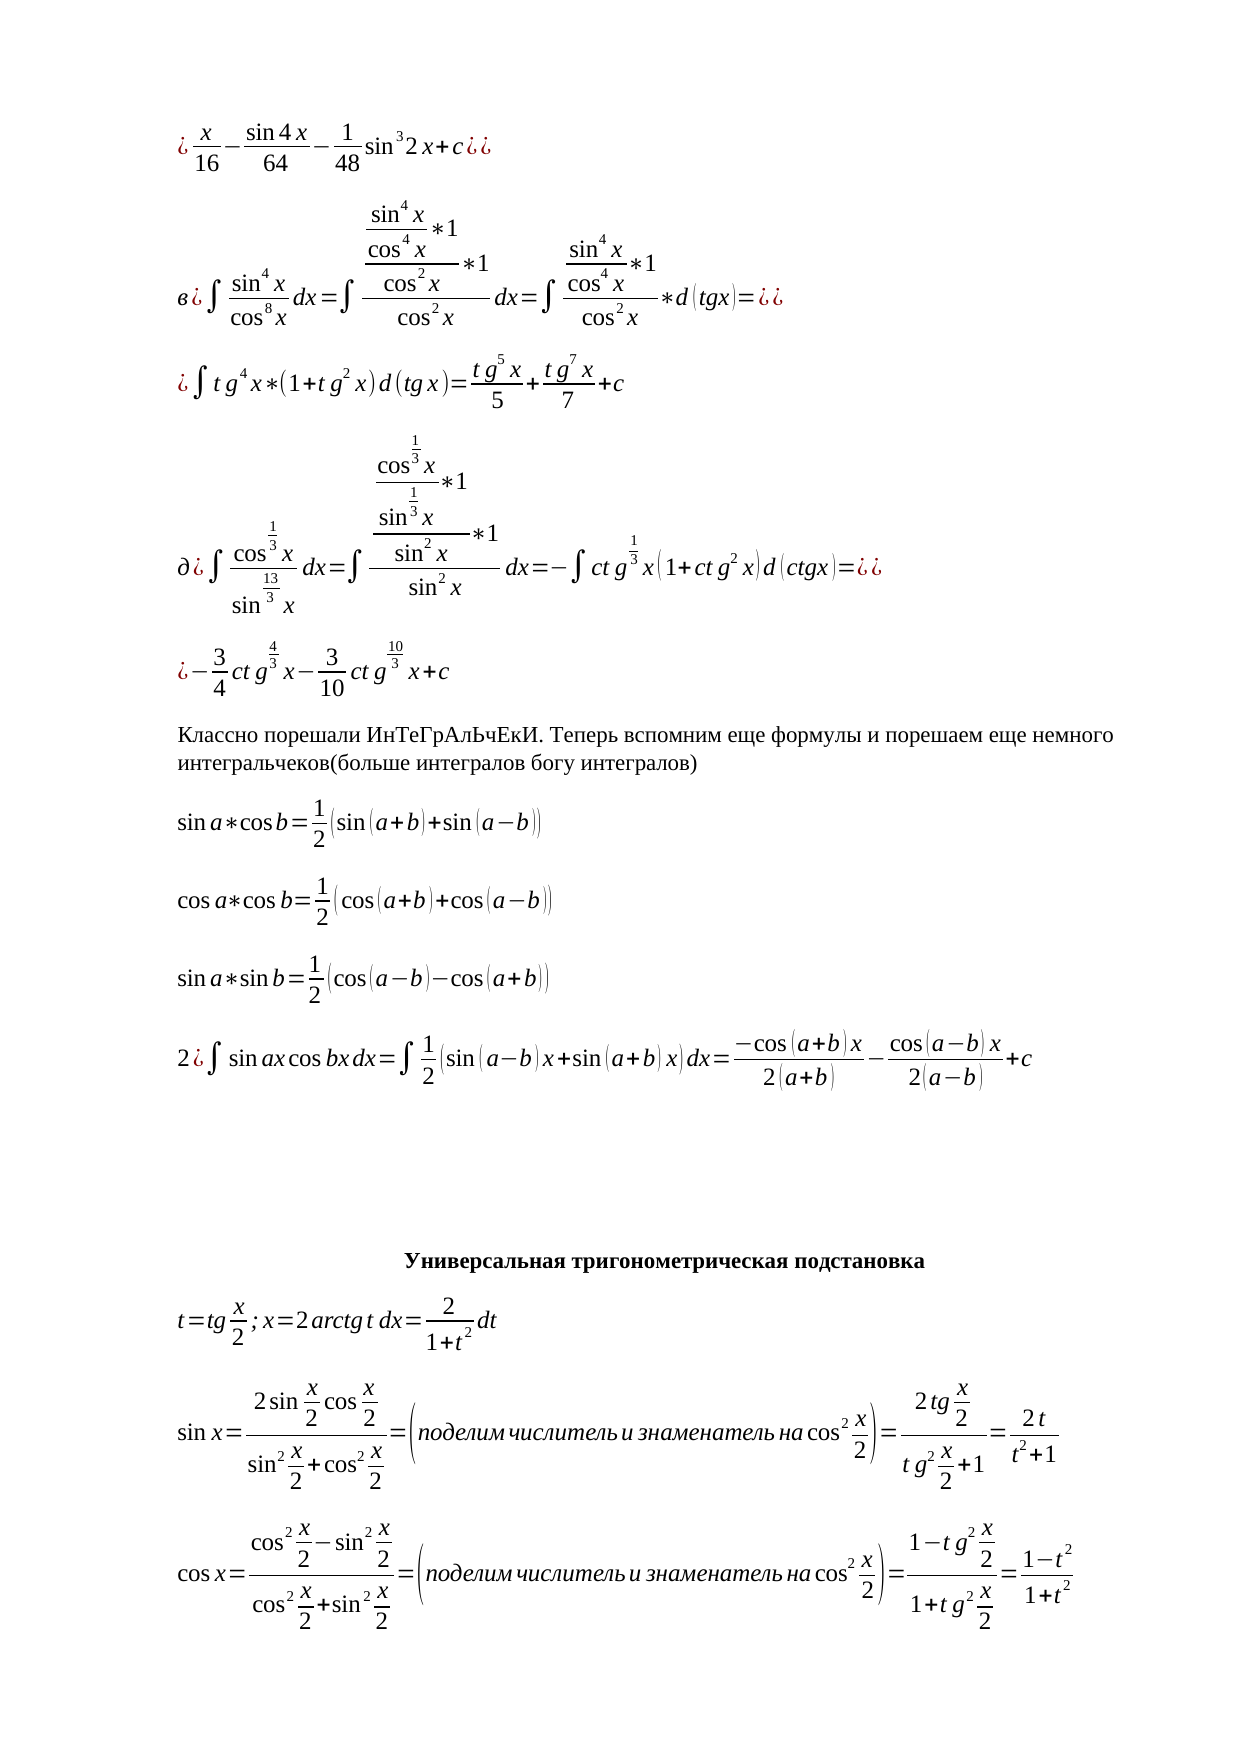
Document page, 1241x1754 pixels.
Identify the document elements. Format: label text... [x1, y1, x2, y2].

text Универсальная тригонометрическая подстановка [177, 1247, 1152, 1273]
text Классно порешали ИнТеГрАлЬчЕкИ. Теперь вспомним еще формулы и порешаем еще немного интегральчеков(больше интегралов богу интегралов) [177, 721, 1152, 776]
